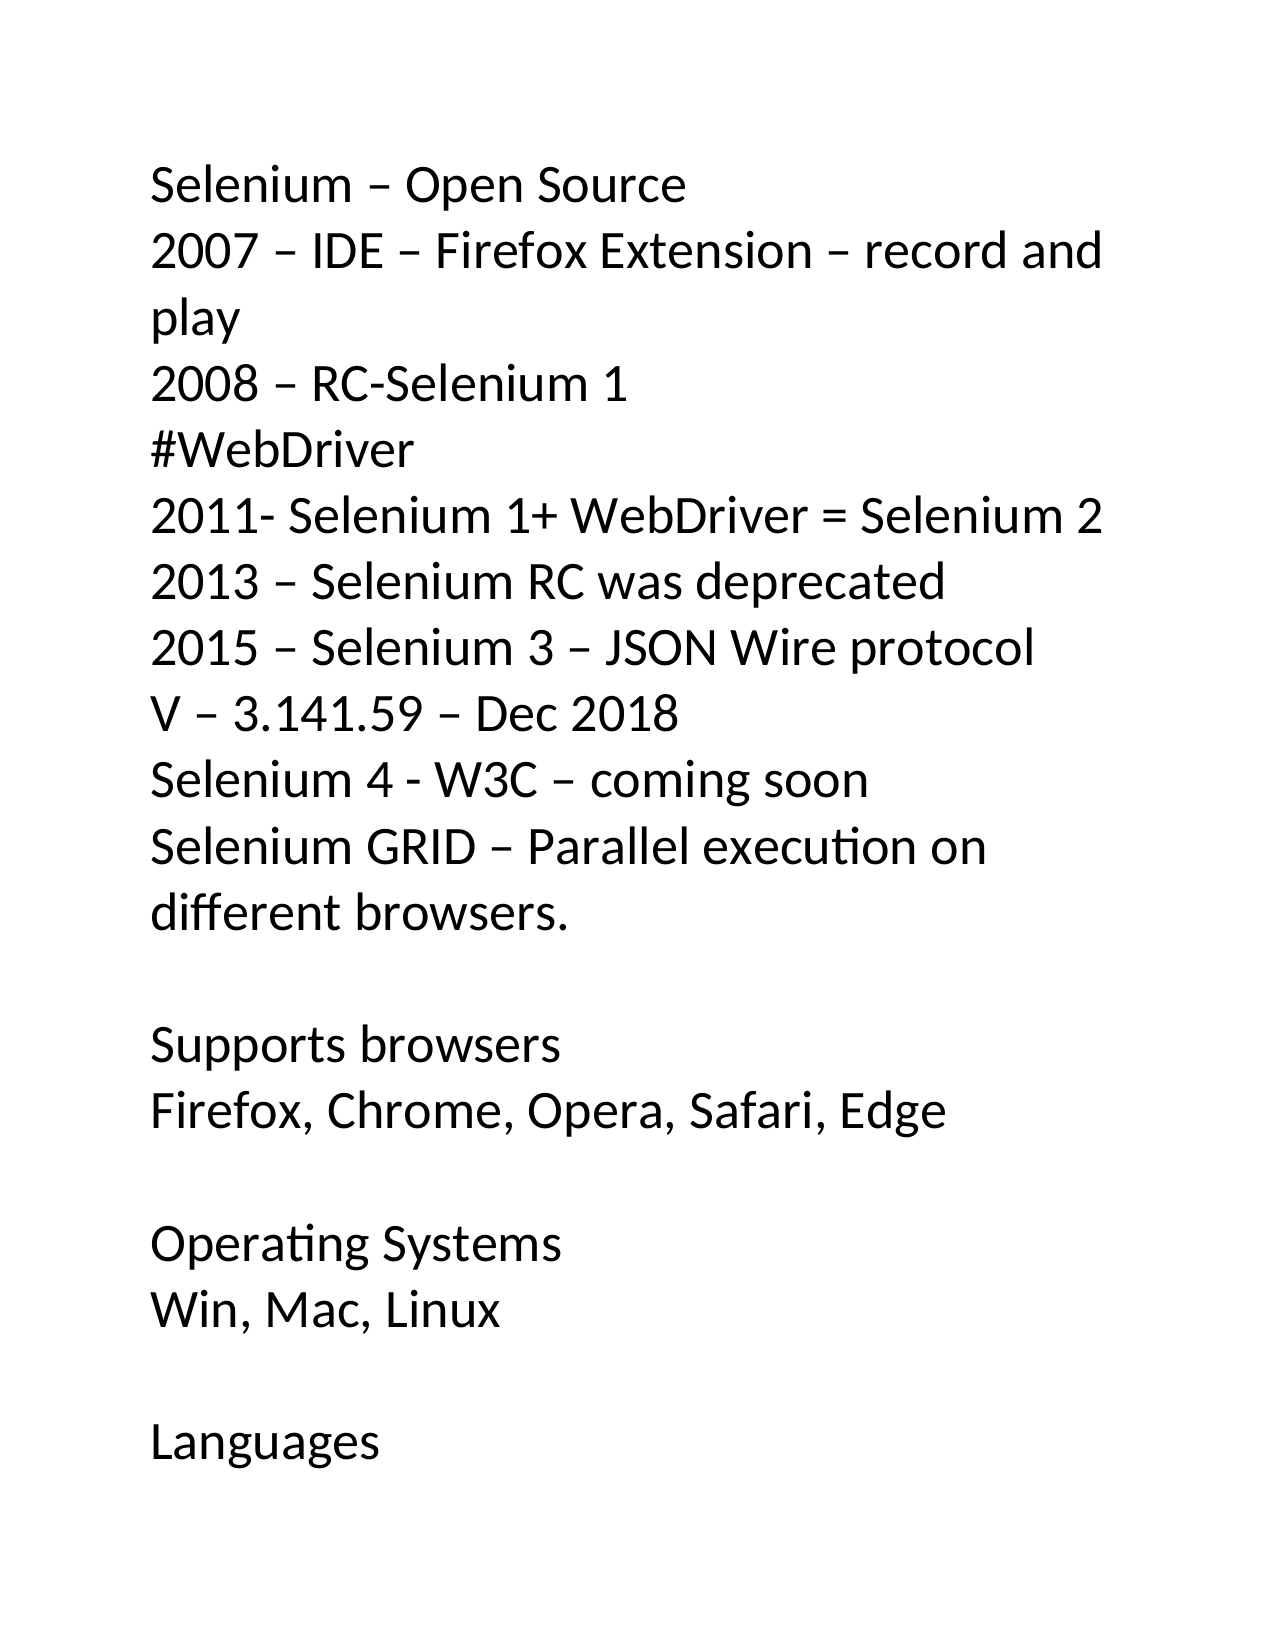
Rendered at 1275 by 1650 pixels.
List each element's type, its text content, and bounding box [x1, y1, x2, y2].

text 2013 – Selenium RC was deprecated [150, 547, 1125, 613]
text 2011- Selenium 1+ WebDriver = Selenium 2 [150, 481, 1125, 547]
text Selenium GRID – Parallel execution on different browsers. [150, 811, 1125, 944]
text Win, Mac, Linux [150, 1274, 1125, 1341]
text V – 3.141.59 – Dec 2018 [150, 679, 1125, 745]
text Supports browsers [150, 1010, 1125, 1076]
text Firefox, Chrome, Opera, Safari, Edge [150, 1076, 1125, 1142]
text Selenium – Open Source [150, 150, 1125, 216]
text 2015 – Selenium 3 – JSON Wire protocol [150, 613, 1125, 679]
text 2008 – RC-Selenium 1 [150, 348, 1125, 414]
text #WebDriver [150, 414, 1125, 481]
text 2007 – IDE – Firefox Extension – record and play [150, 216, 1125, 348]
text Selenium 4 - W3C – coming soon [150, 745, 1125, 811]
text Languages [150, 1407, 1125, 1473]
text Operating Systems [150, 1208, 1125, 1274]
